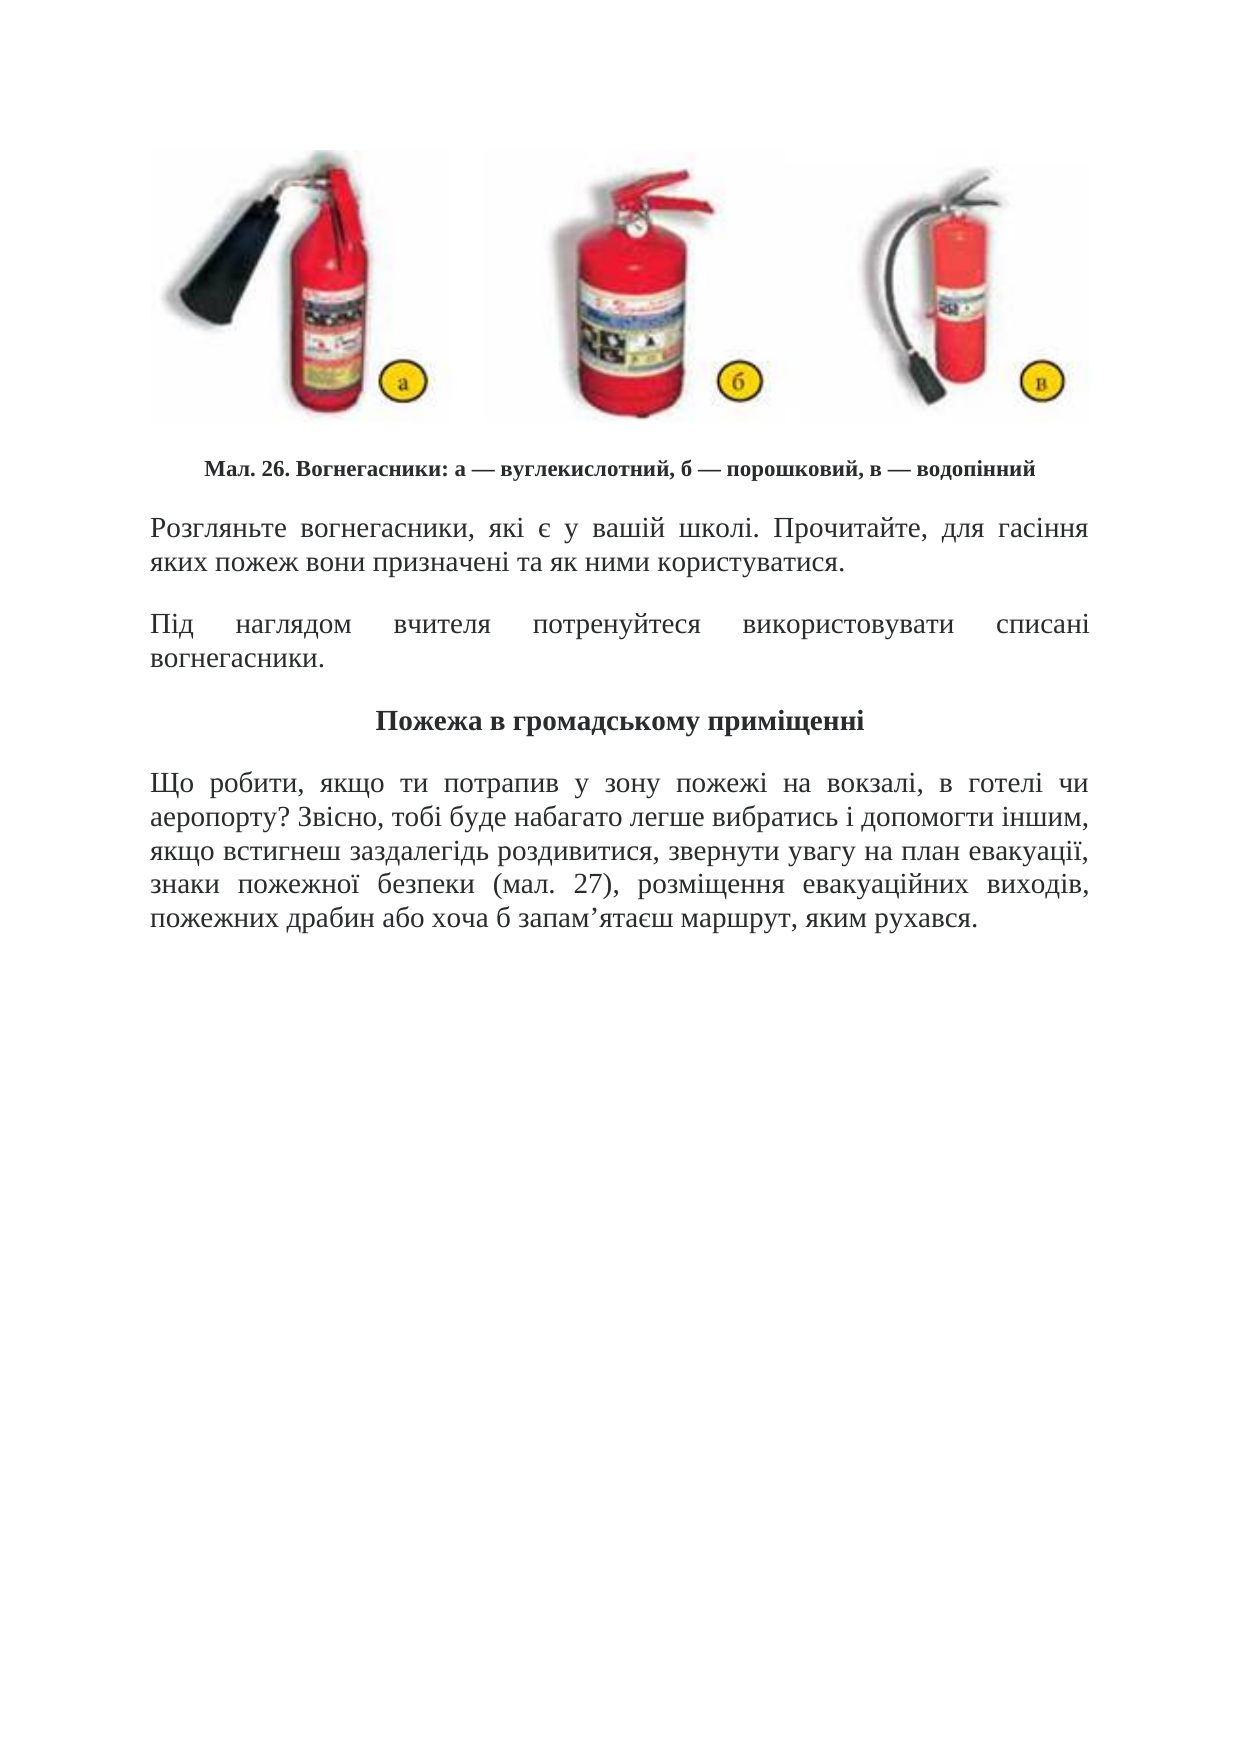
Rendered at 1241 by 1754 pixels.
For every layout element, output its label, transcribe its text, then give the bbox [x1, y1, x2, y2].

text Що робити, якщо ти потрапив у зону пожежі на вокзалі, в готелі чи аеропорту? Звісно, тобі буде набагато легше вибратись і допомогти іншим, якщо встигнеш заздалегідь роздивитися, звернути увагу на план евакуації, знаки пожежної безпеки (мал. 27), розміщення евакуаційних виходів, пожежних драбин або хоча б запам’ятаєш маршрут, яким рухався. [150, 766, 1090, 933]
text Під наглядом вчителя потренуйтеся використовувати списані вогнегасники. [150, 607, 1090, 674]
text Розгляньте вогнегасники, які є у вашій школі. Прочитайте, для гасіння яких пожеж вони призначені та як ними користуватися. [150, 510, 1090, 577]
text Пожежа в громадському приміщенні [150, 703, 1090, 736]
text Мал. 26. Вогнегасники: а — вуглекислотний, б — порошковий, в — водопінний [150, 455, 1090, 481]
picture [150, 150, 1091, 426]
